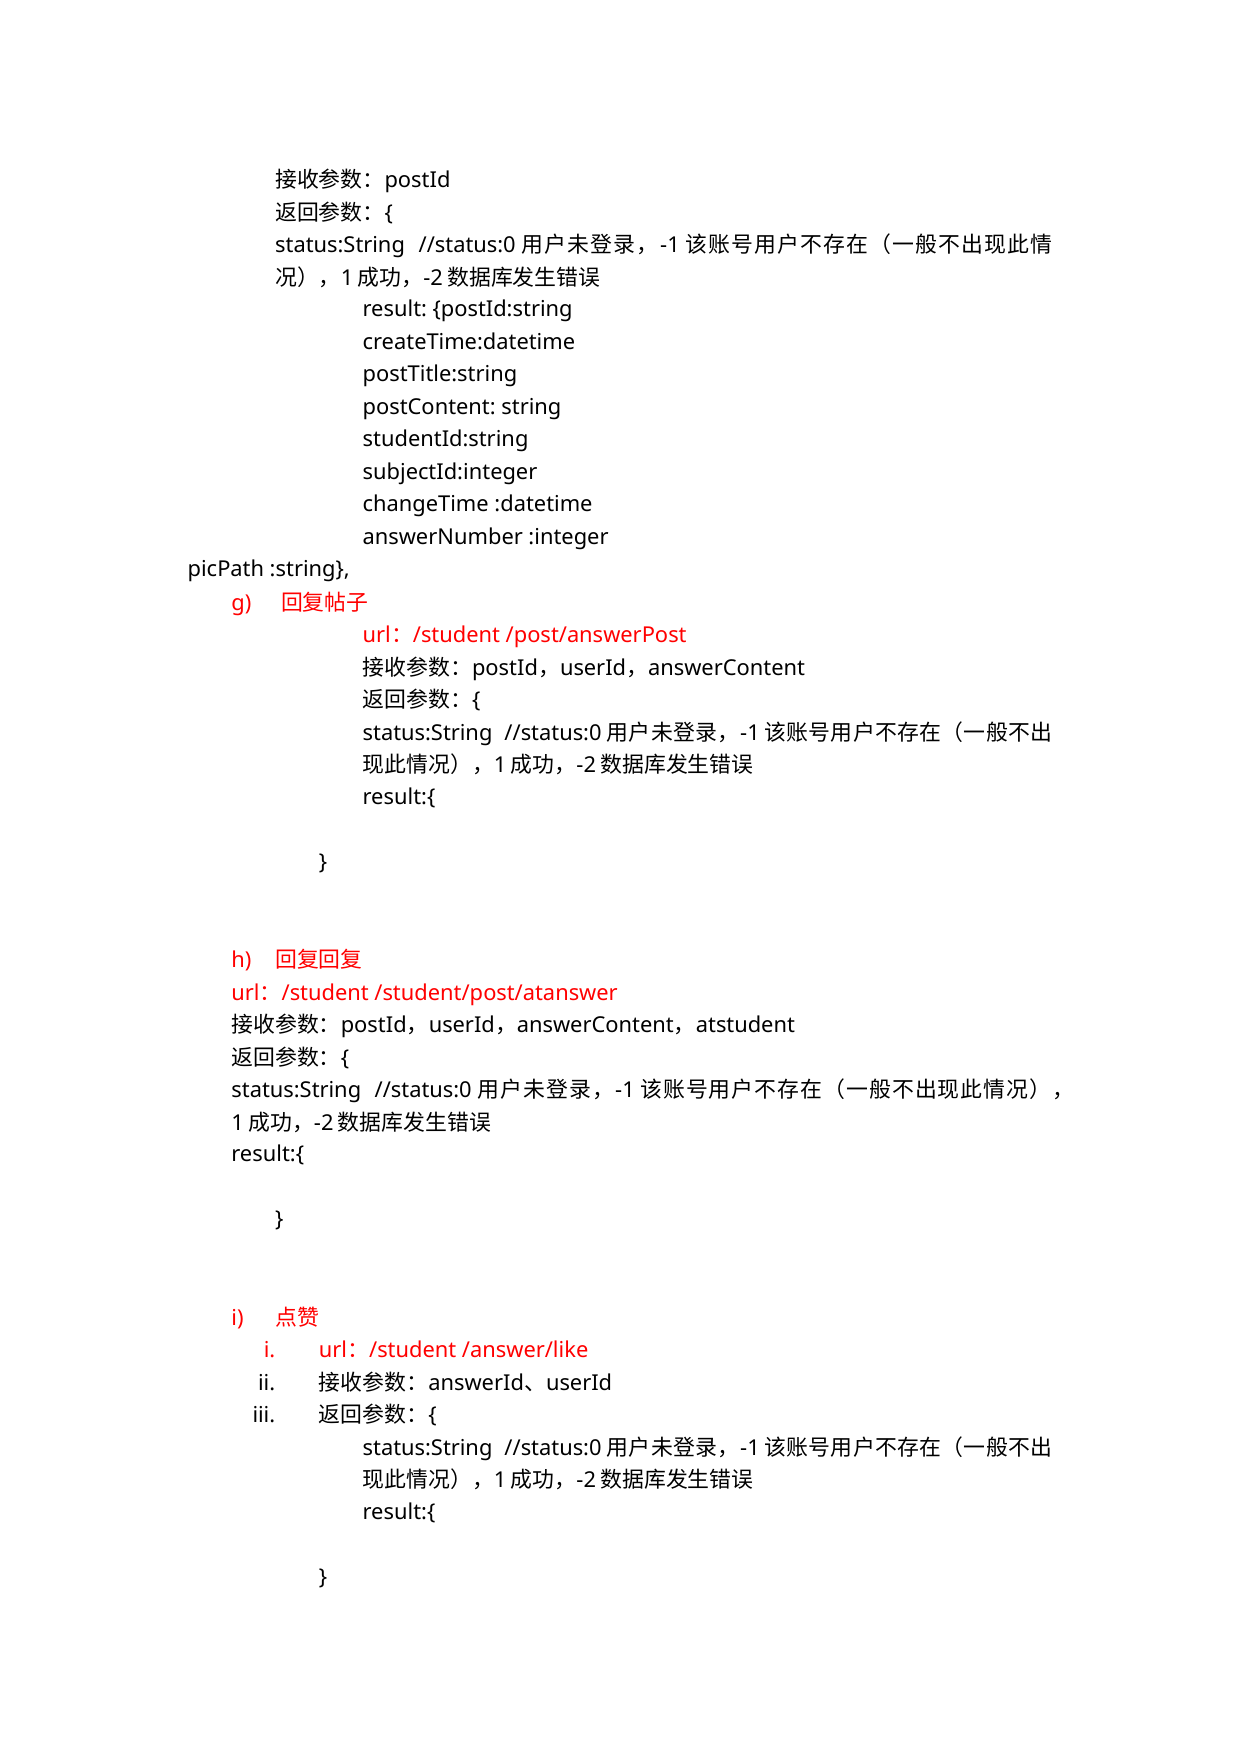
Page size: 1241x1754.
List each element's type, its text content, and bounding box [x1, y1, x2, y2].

list } [319, 1559, 1053, 1592]
list postTitle:string [362, 357, 1053, 389]
text 接收参数：postId [231, 162, 1053, 194]
text url：/student /student/post/atanswer [187, 974, 1053, 1007]
list result: {postId:string [362, 292, 1053, 324]
text 返回参数：{ [231, 194, 1053, 227]
list changeTime :datetime [362, 487, 1053, 519]
list studentId:string [362, 422, 1053, 454]
text 接收参数：postId，userId，answerContent，atstudent [187, 1007, 1053, 1039]
list 回复帖子 [231, 584, 1053, 617]
text result:{ [187, 1137, 1053, 1169]
list postContent: string [362, 389, 1053, 422]
list result:{ [362, 779, 1053, 812]
list result:{ [362, 1494, 1053, 1527]
list status:String //status:0用户未登录，-1该账号用户不存在（一般不出现此情况），1成功，-2数据库发生错误 [362, 714, 1053, 779]
list createTime:datetime [362, 324, 1053, 357]
list 返回参数：{ [362, 682, 1053, 714]
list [362, 1429, 1053, 1494]
list } [319, 844, 1053, 877]
list answerNumber :integer [362, 519, 1053, 552]
list url：/student /answer/like [275, 1332, 1053, 1364]
list subjectId:integer [362, 454, 1053, 487]
list url：/student /post/answerPost [362, 617, 1053, 649]
text } [231, 1202, 1053, 1234]
text picPath :string}, [187, 552, 1053, 584]
list 返回参数：{ [275, 1397, 1053, 1429]
text 返回参数：{ [187, 1039, 1053, 1072]
list 接收参数：answerId、userId [275, 1364, 1053, 1397]
list 接收参数：postId，userId，answerContent [362, 649, 1053, 682]
list 回复回复 [231, 942, 1053, 974]
list 点赞 [231, 1299, 1053, 1332]
text status:String //status:0用户未登录，-1该账号用户不存在（一般不出现此情况），1成功，-2数据库发生错误 [231, 1072, 1053, 1137]
text status:String //status:0用户未登录，-1该账号用户不存在（一般不出现此情况），1成功，-2数据库发生错误 [275, 227, 1053, 292]
